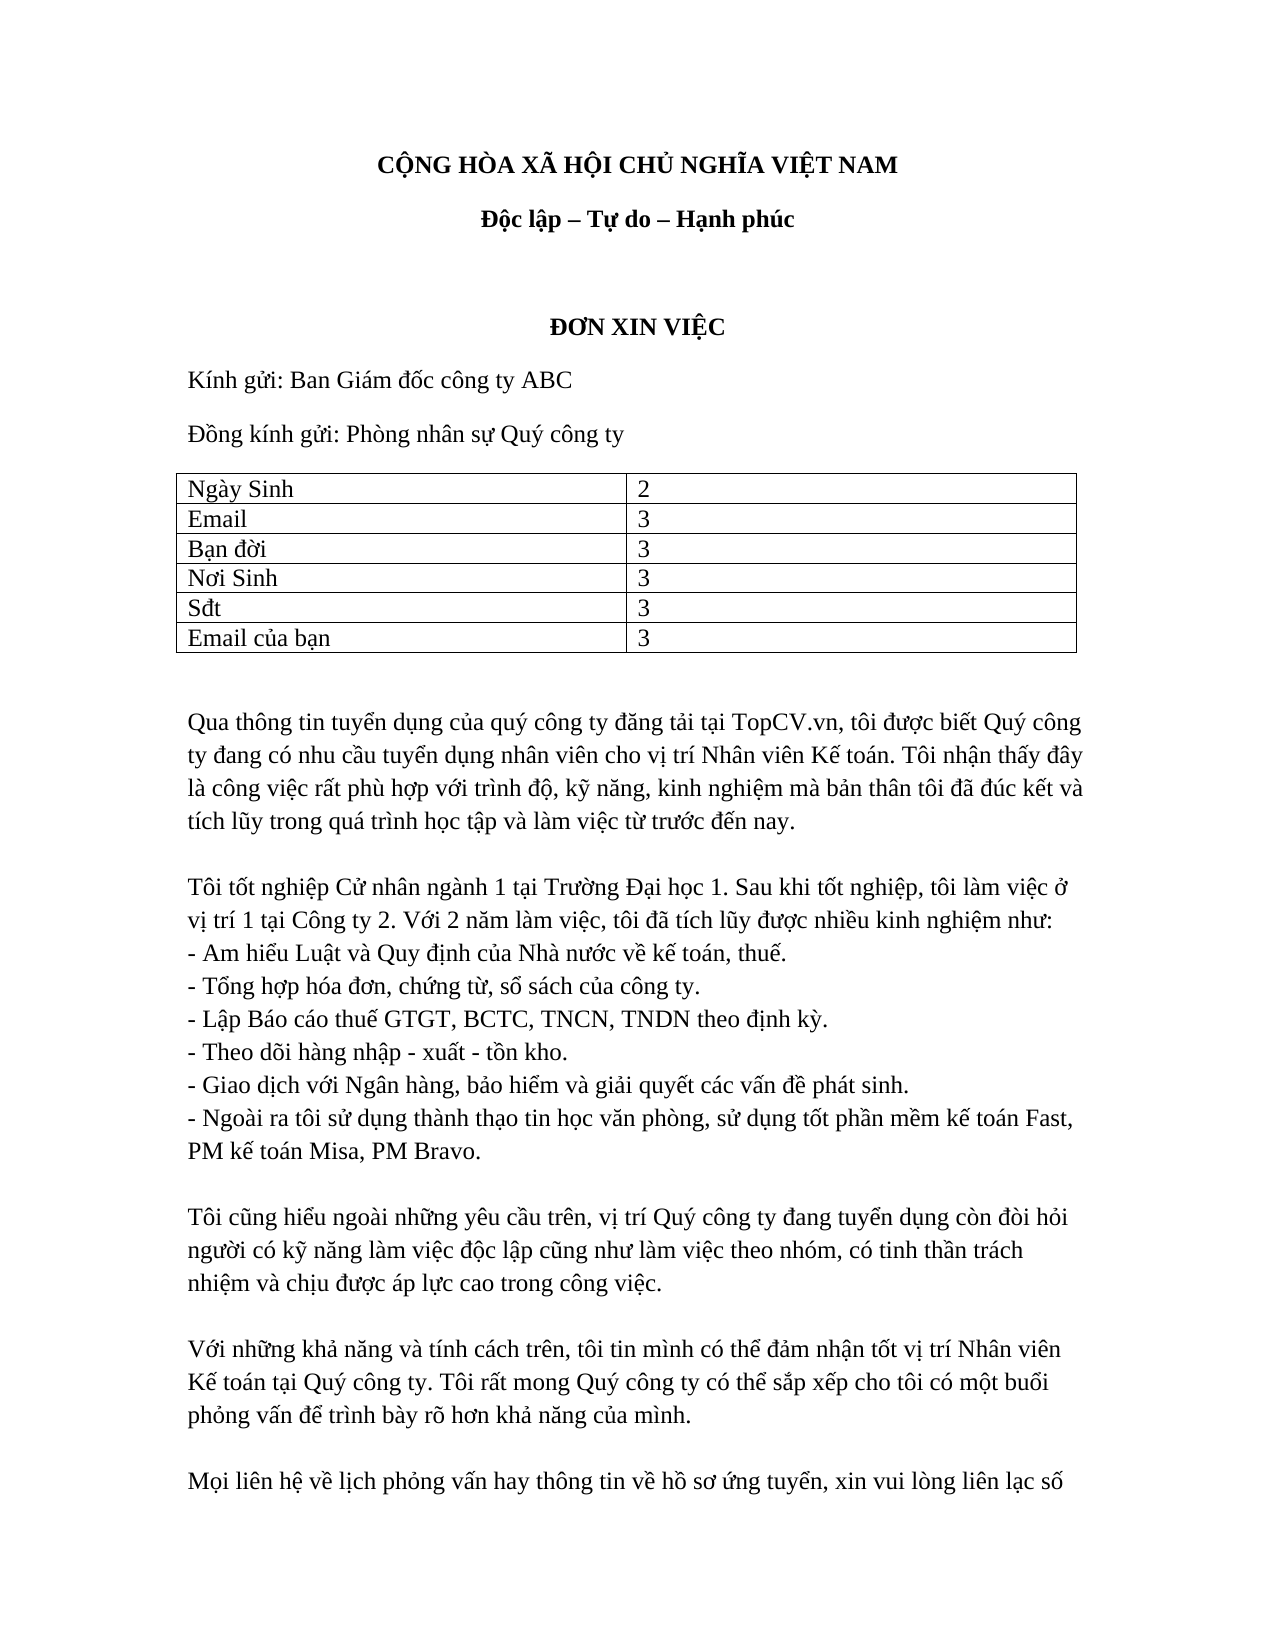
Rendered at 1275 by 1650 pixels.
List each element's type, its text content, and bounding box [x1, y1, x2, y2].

table_cell Nơi Sinh [177, 564, 626, 592]
table_cell Email [177, 504, 626, 533]
text Kính gửi: Ban Giám đốc công ty ABC [187, 365, 1087, 394]
table_cell 3 [627, 534, 1076, 562]
table_cell 3 [627, 593, 1076, 622]
table_cell 3 [627, 564, 1076, 592]
table_cell Email của bạn [177, 623, 626, 652]
text Độc lập – Tự do – Hạnh phúc [187, 204, 1087, 233]
text Đồng kính gửi: Phòng nhân sự Quý công ty [187, 419, 1087, 448]
table_cell 3 [627, 504, 1076, 533]
text CỘNG HÒA XÃ HỘI CHỦ NGHĨA VIỆT NAM [187, 150, 1087, 179]
table_header Ngày Sinh [177, 474, 626, 503]
table_cell Bạn đời [177, 534, 626, 562]
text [187, 707, 1087, 1495]
table_cell Sđt [177, 593, 626, 622]
table_cell 3 [627, 623, 1076, 652]
text ĐƠN XIN VIỆC [187, 312, 1087, 340]
table_header 2 [627, 474, 1076, 503]
